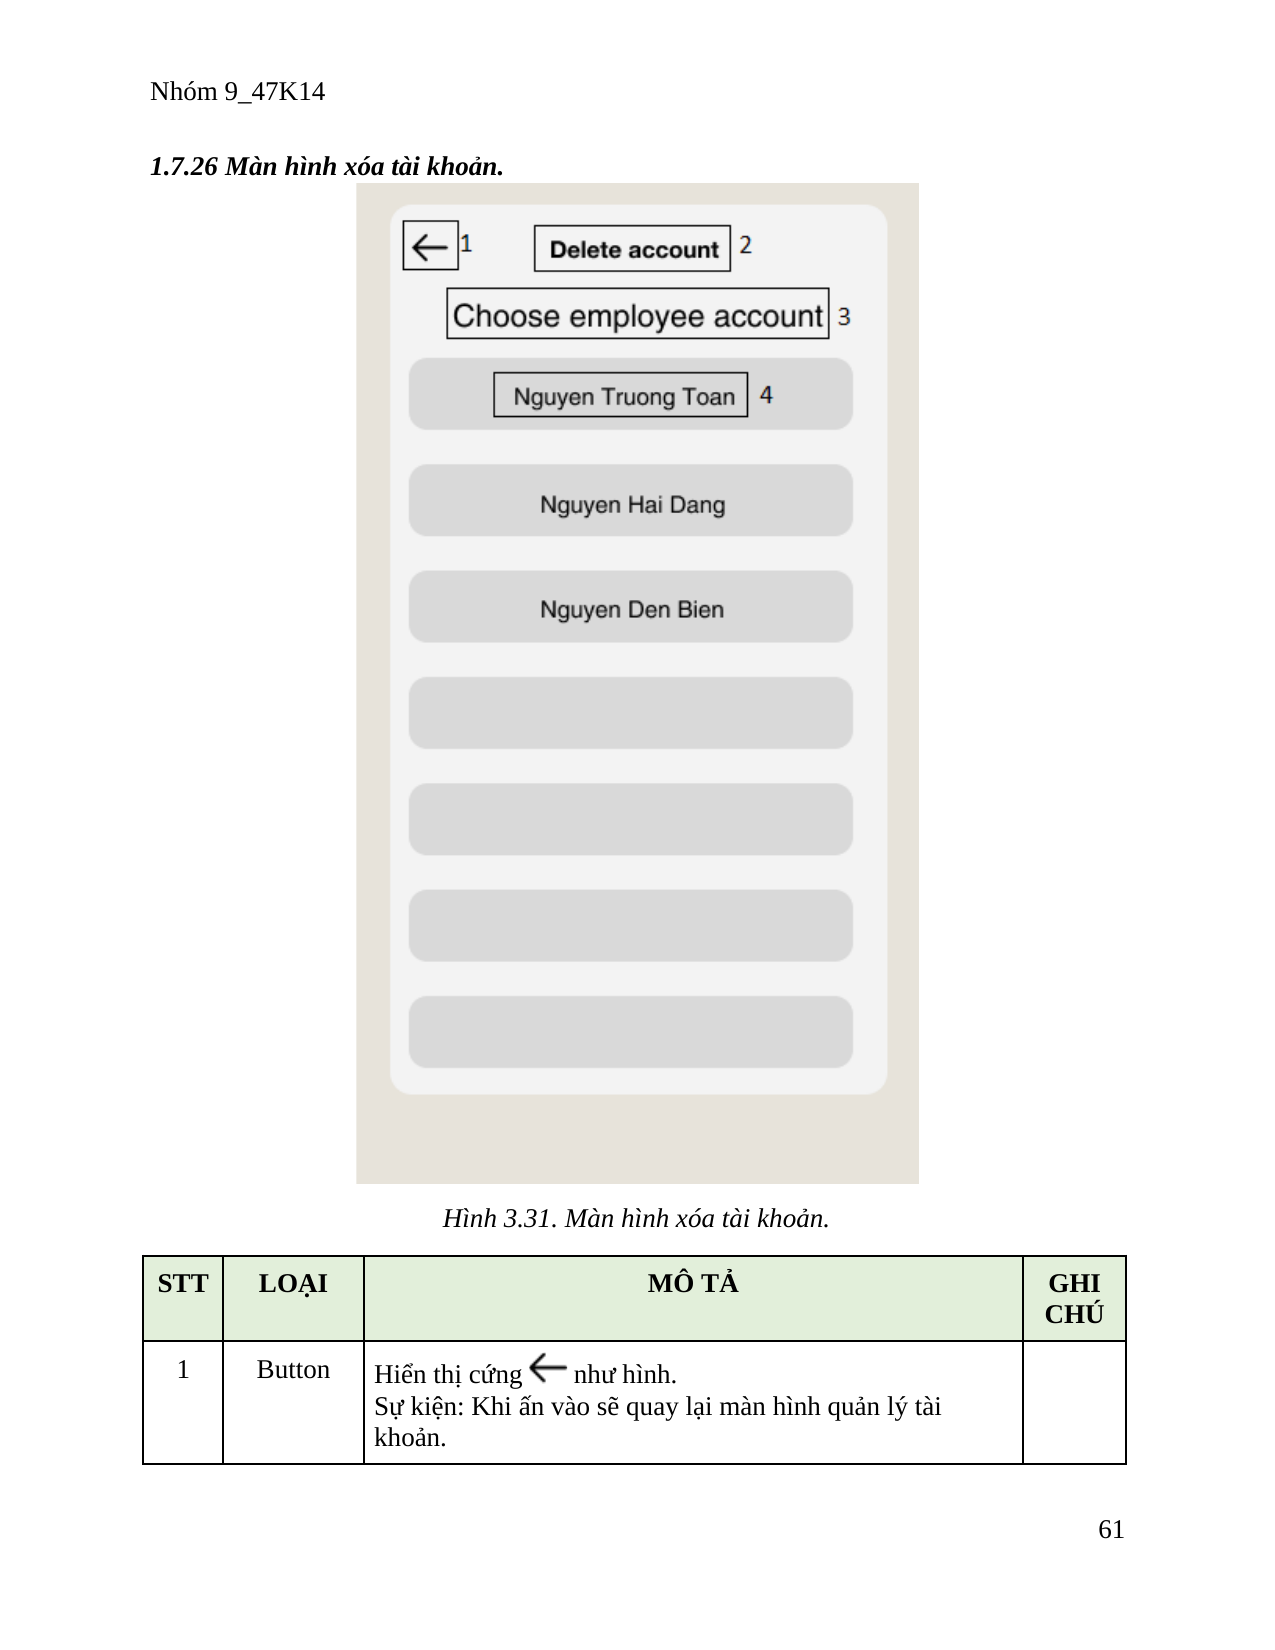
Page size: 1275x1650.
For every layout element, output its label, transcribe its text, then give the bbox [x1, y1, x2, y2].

table_header STT [144, 1257, 222, 1340]
table_cell Hiển thị cứng như hình. Sự kiện: Khi ấn vào sẽ quay lại màn hình quản lý tài khoản. [365, 1342, 1022, 1462]
table_cell 1 [144, 1342, 222, 1462]
table_header LOẠI [224, 1257, 363, 1340]
picture [356, 183, 919, 1184]
table_header MÔ TẢ [365, 1257, 1022, 1340]
subtitle Màn hình xóa tài khoản. [150, 150, 1125, 181]
table_cell [1024, 1342, 1125, 1462]
table_header GHI CHÚ [1024, 1257, 1125, 1340]
picture [529, 1352, 568, 1384]
table_cell Button [224, 1342, 363, 1462]
